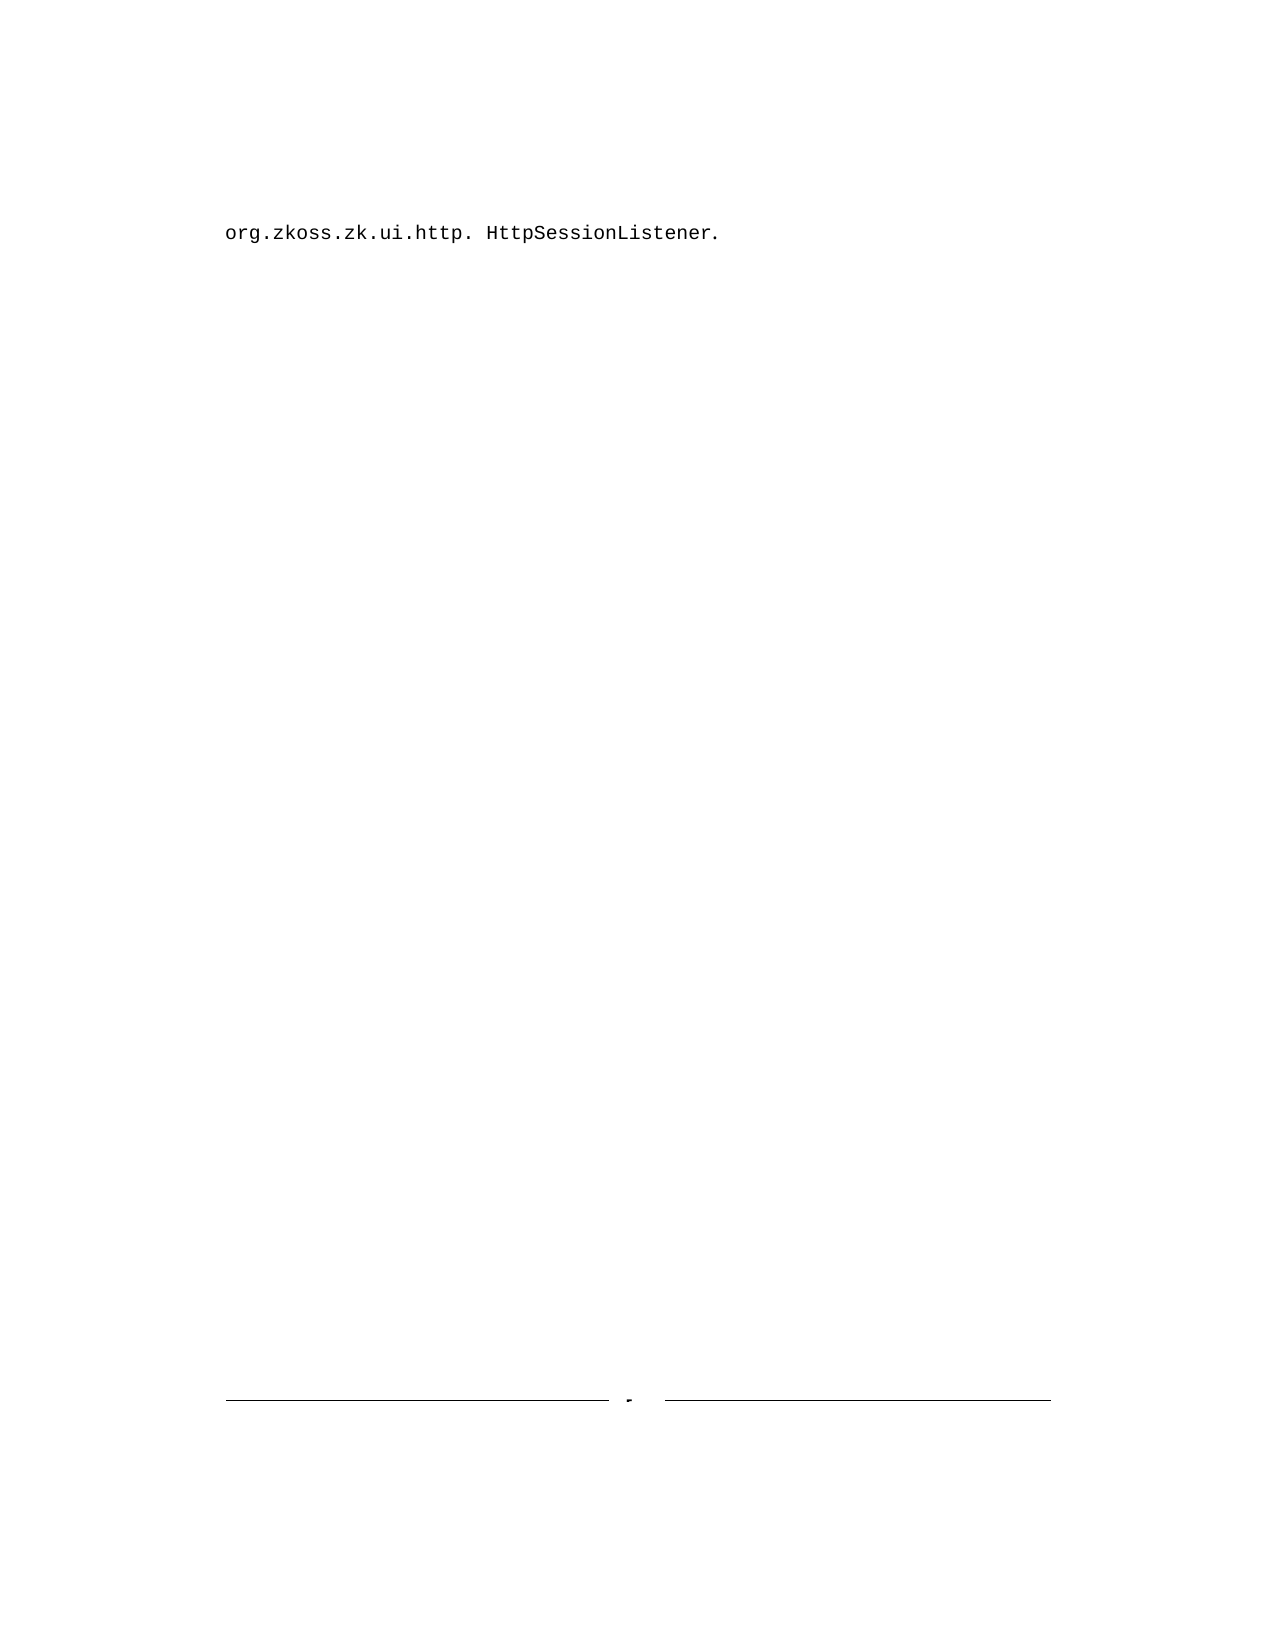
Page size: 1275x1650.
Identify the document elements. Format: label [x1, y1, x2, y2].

text [225, 219, 1003, 245]
